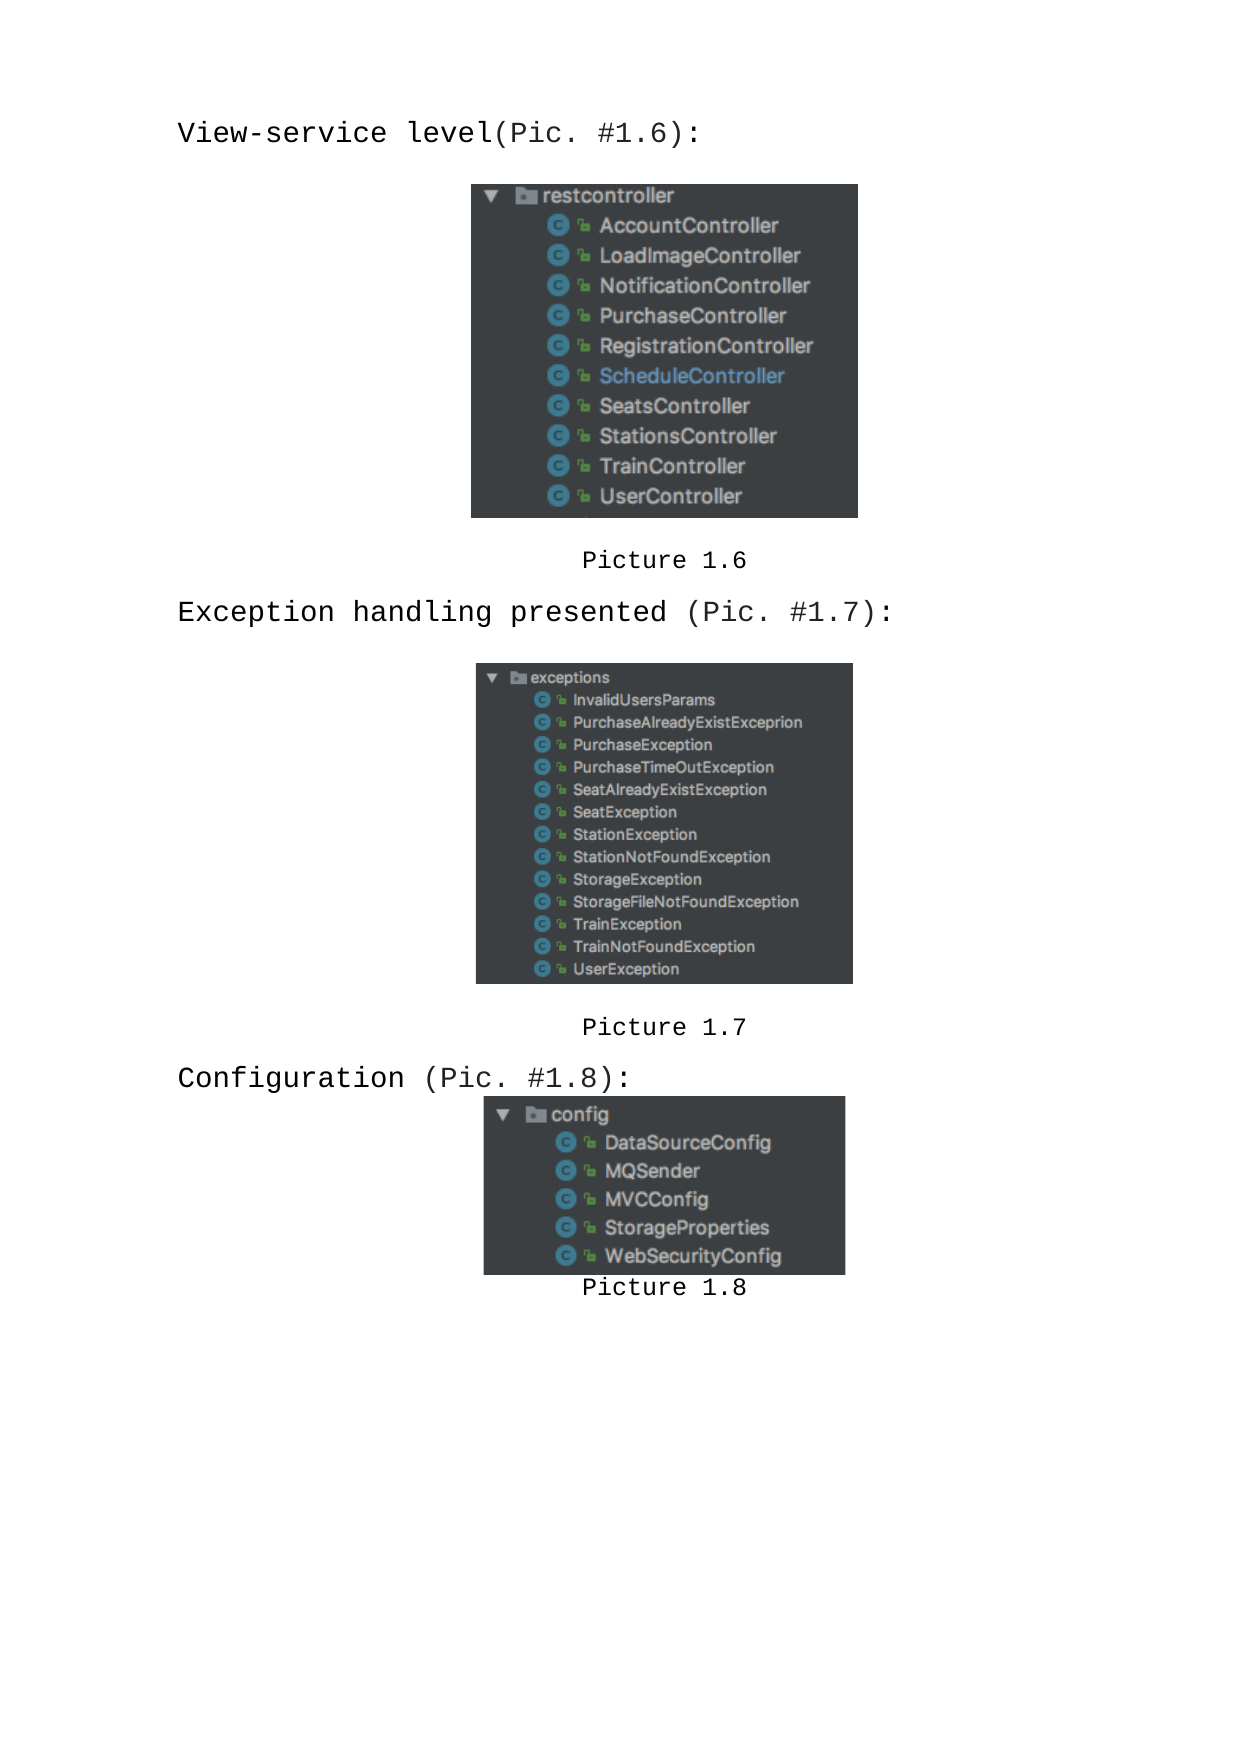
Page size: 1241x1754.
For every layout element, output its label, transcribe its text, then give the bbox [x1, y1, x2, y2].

text View-service level(Pic. #1.6): [177, 118, 1152, 151]
picture [475, 663, 853, 984]
text Configuration (Pic. #1.8): [177, 1063, 1152, 1097]
text Picture 1.7 [177, 1014, 1152, 1043]
picture [471, 184, 858, 518]
text Picture 1.8 [177, 1274, 1152, 1303]
text Exception handling presented (Pic. #1.7): [177, 597, 1152, 630]
picture [483, 1096, 846, 1275]
text Picture 1.6 [177, 548, 1152, 576]
